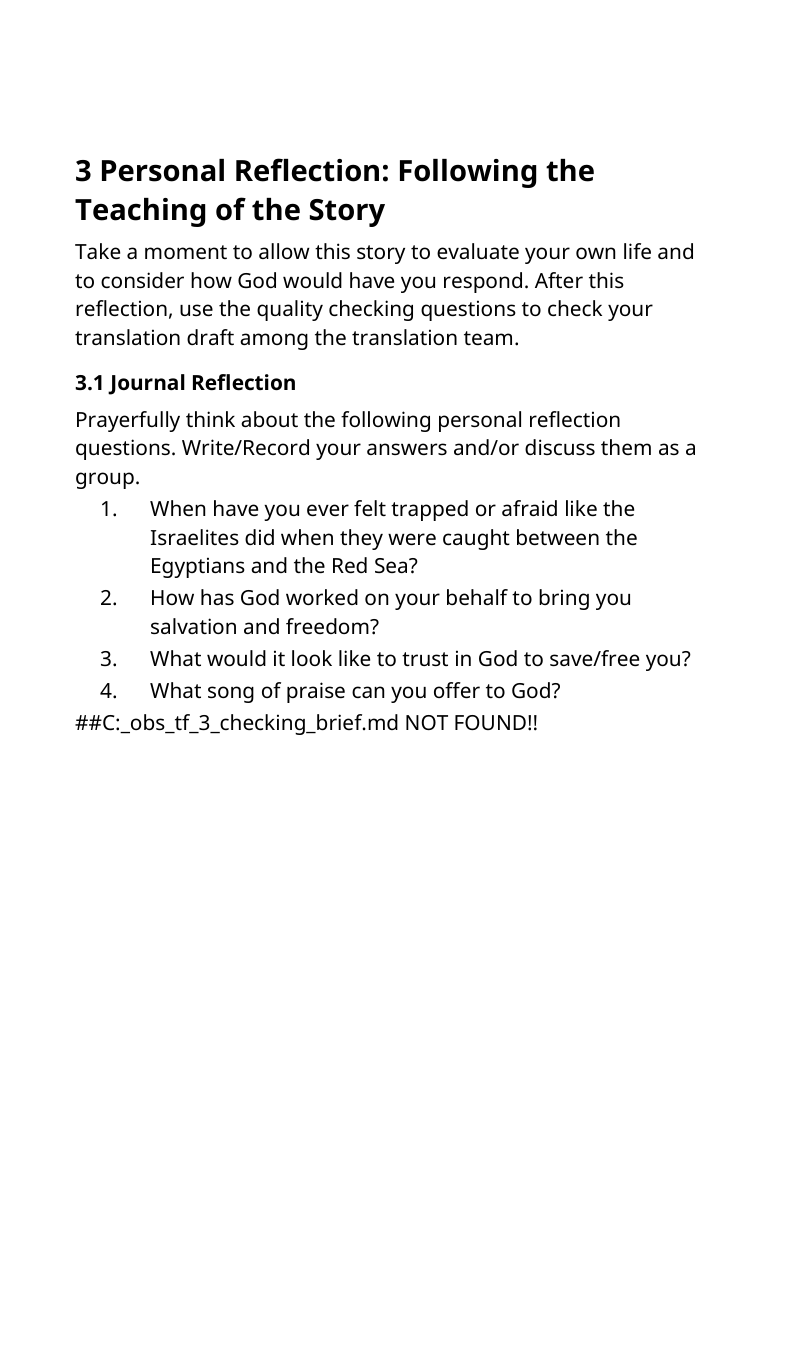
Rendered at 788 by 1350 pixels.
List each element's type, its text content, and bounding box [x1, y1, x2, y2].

text Take a moment to allow this story to evaluate your own life and to consider how God would have you respond. After this reflection, use the quality checking questions to check your translation draft among the translation team. [75, 238, 712, 351]
text ##C:_obs_tf_3_checking_brief.md NOT FOUND!! [75, 708, 712, 737]
list When have you ever felt trapped or afraid like the Israelites did when they were caught between the Egyptians and the Red Sea? [100, 494, 712, 580]
subtitle 3.1 Journal Reflection [75, 368, 712, 397]
list What song of praise can you offer to God? [100, 676, 712, 705]
list What would it look like to trust in God to save/free you? [100, 644, 712, 672]
text Prayerfully think about the following personal reflection questions. Write/Record your answers and/or discuss them as a group. [75, 405, 712, 490]
list How has God worked on your behalf to bring you salvation and freedom? [100, 583, 712, 640]
subtitle 3 Personal Reflection: Following the Teaching of the Story [75, 150, 712, 229]
